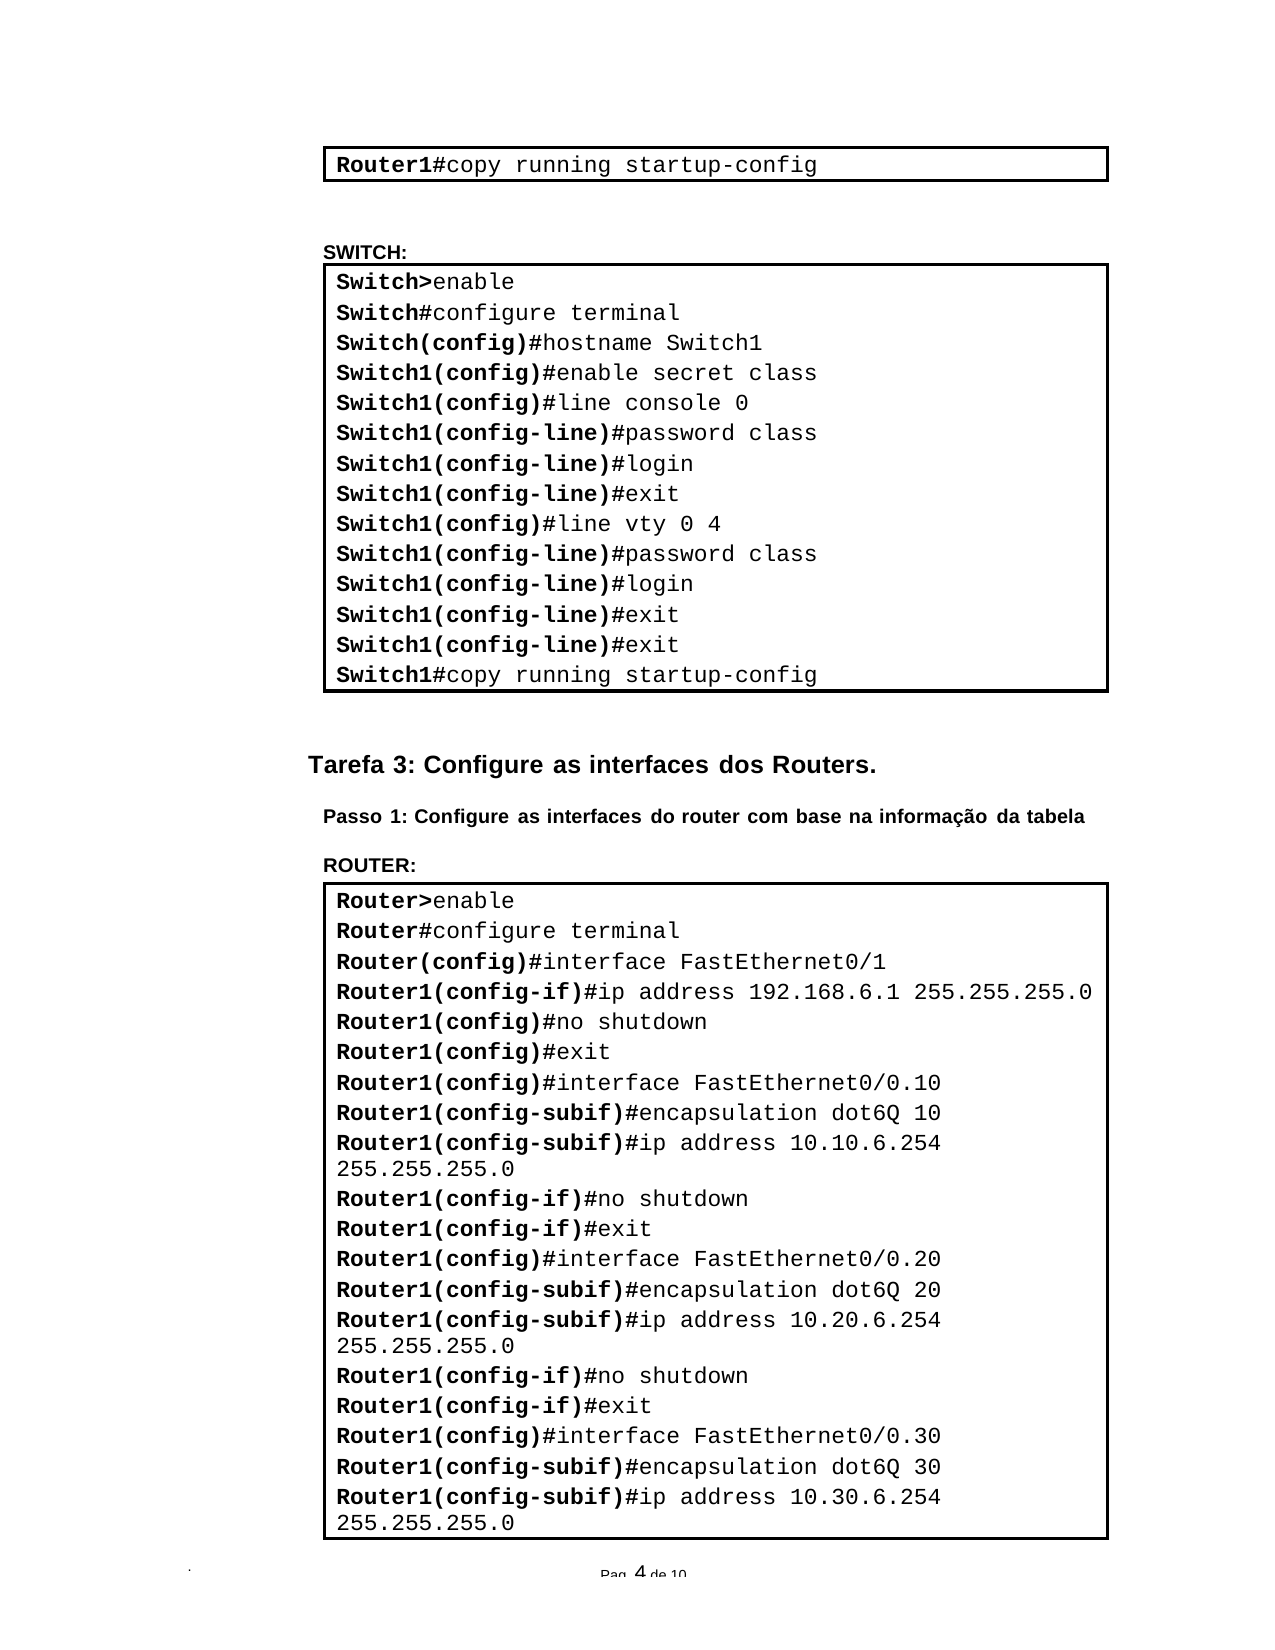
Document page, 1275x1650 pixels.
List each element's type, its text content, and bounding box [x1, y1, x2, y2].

table_header Switch>enable Switch#configure terminal Switch(config)#hostname Switch1 Switch1(config)#enable secret class Switch1(config)#line console 0 Switch1(config-line)#password class Switch1(config-line)#login Switch1(config-line)#exit Switch1(config)#line vty 0 4 Switch1(config-line)#password class Switch1(config-line)#login Switch1(config-line)#exit Switch1(config-line)#exit Switch1#copy running startup-config [326, 266, 1106, 689]
text Passo 1: Configure as interfaces do router com base na informação da tabela ROUTER: [323, 784, 1107, 882]
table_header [326, 149, 1106, 179]
text SWITCH: [323, 241, 1098, 263]
text Tarefa 3: Configure as interfaces dos Routers. [308, 750, 1098, 779]
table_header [326, 885, 1106, 1537]
